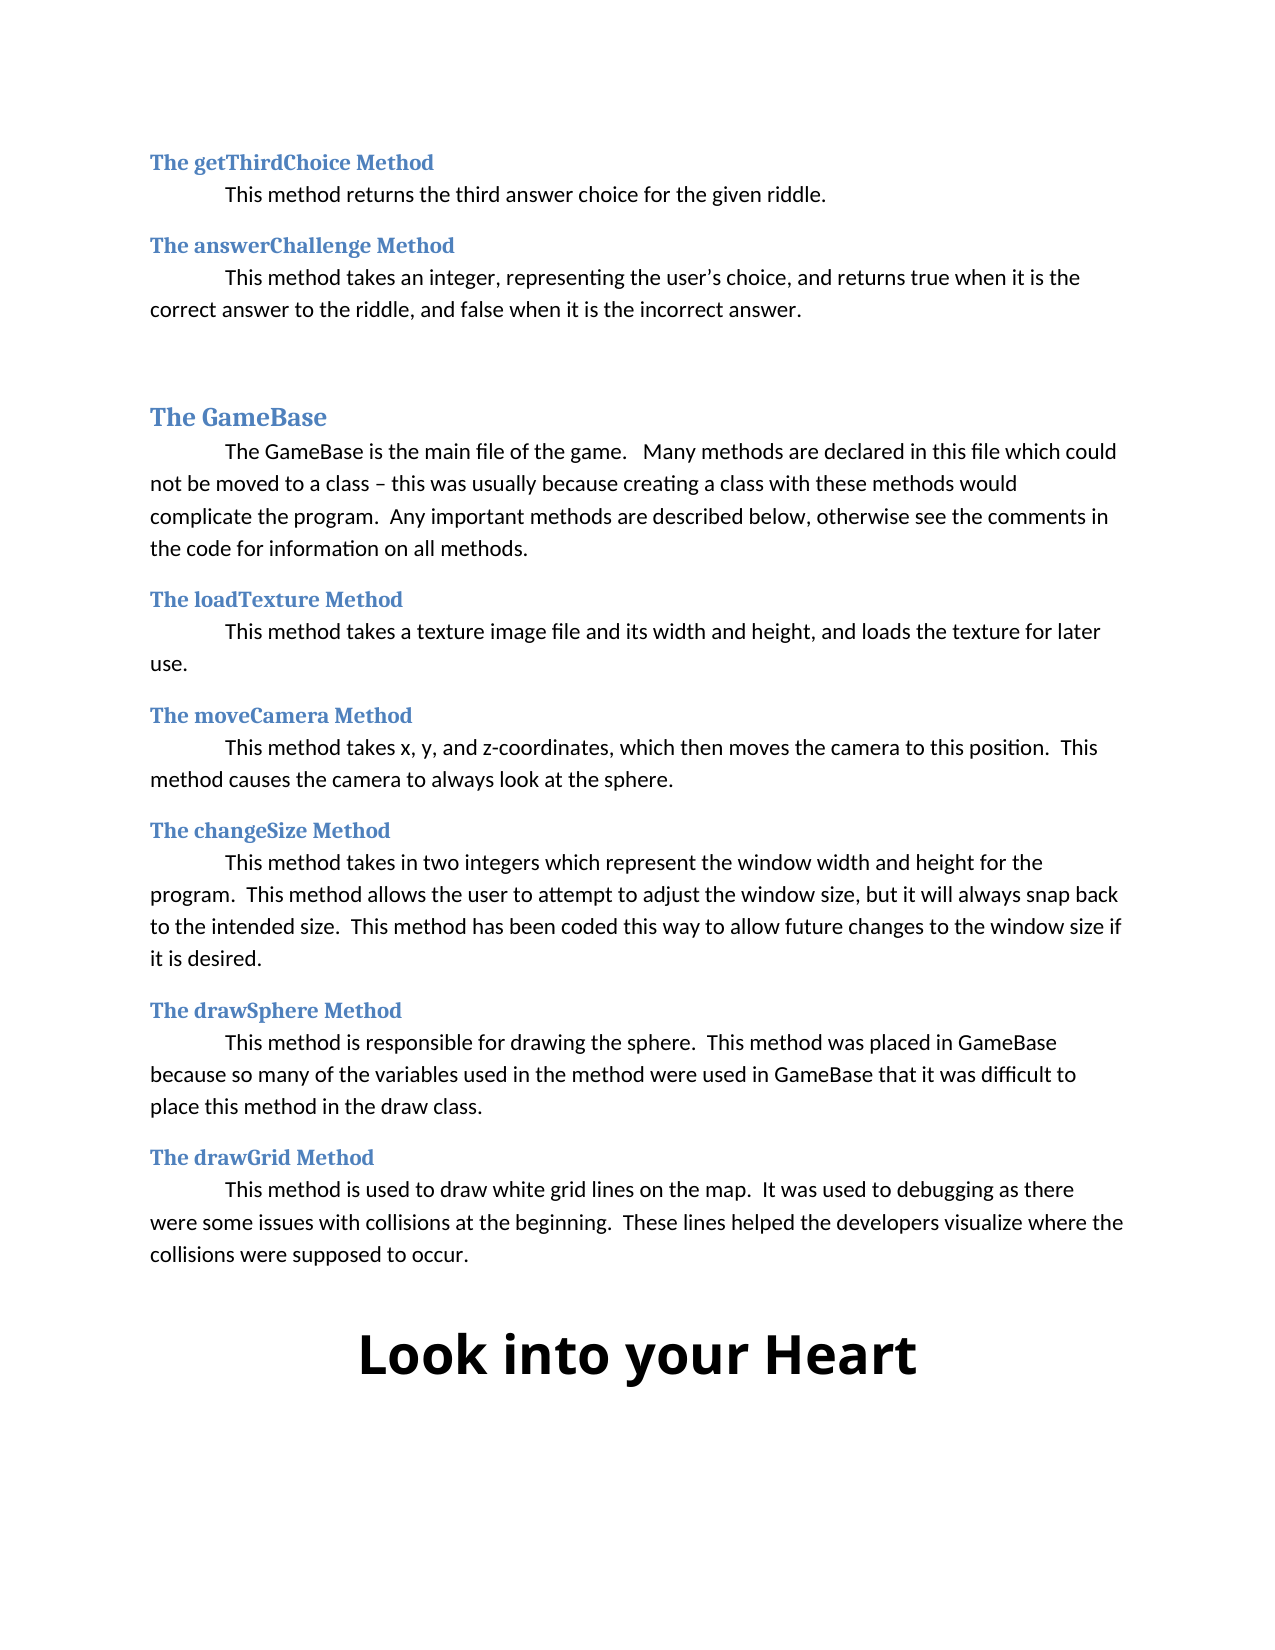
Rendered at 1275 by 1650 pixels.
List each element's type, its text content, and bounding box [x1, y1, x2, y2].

subtitle The moveCamera Method [150, 702, 1125, 729]
subtitle The drawGrid Method [150, 1145, 1125, 1172]
subtitle The GameBase [150, 402, 1125, 433]
subtitle The loadTexture Method [150, 587, 1125, 613]
subtitle The changeSize Method [150, 818, 1125, 844]
text This method takes a texture image file and its width and height, and loads the texture for later use. [150, 617, 1125, 677]
text This method is used to draw white grid lines on the map. It was used to debugging as there were some issues with collisions at the beginning. These lines helped the developers visualize where the collisions were supposed to occur. [150, 1175, 1125, 1268]
text This method returns the third answer choice for the given riddle. [150, 180, 1125, 208]
subtitle The getThirdChoice Method [150, 150, 1125, 176]
subtitle The answerChallenge Method [150, 233, 1125, 259]
text The GameBase is the main file of the game. Many methods are declared in this file which could not be moved to a class – this was usually because creating a class with these methods would complicate the program. Any important methods are described below, otherwise see the comments in the code for information on all methods. [150, 437, 1125, 562]
text This method takes x, y, and z-coordinates, which then moves the camera to this position. This method causes the camera to always look at the sphere. [150, 733, 1125, 793]
text This method takes in two integers which represent the window width and height for the program. This method allows the user to attempt to adjust the window size, but it will always snap back to the intended size. This method has been coded this way to allow future changes to the window size if it is desired. [150, 848, 1125, 973]
text Look into your Heart [150, 1316, 1125, 1390]
subtitle The drawSphere Method [150, 998, 1125, 1024]
text This method is responsible for drawing the sphere. This method was placed in GameBase because so many of the variables used in the method were used in GameBase that it was difficult to place this method in the draw class. [150, 1028, 1125, 1120]
